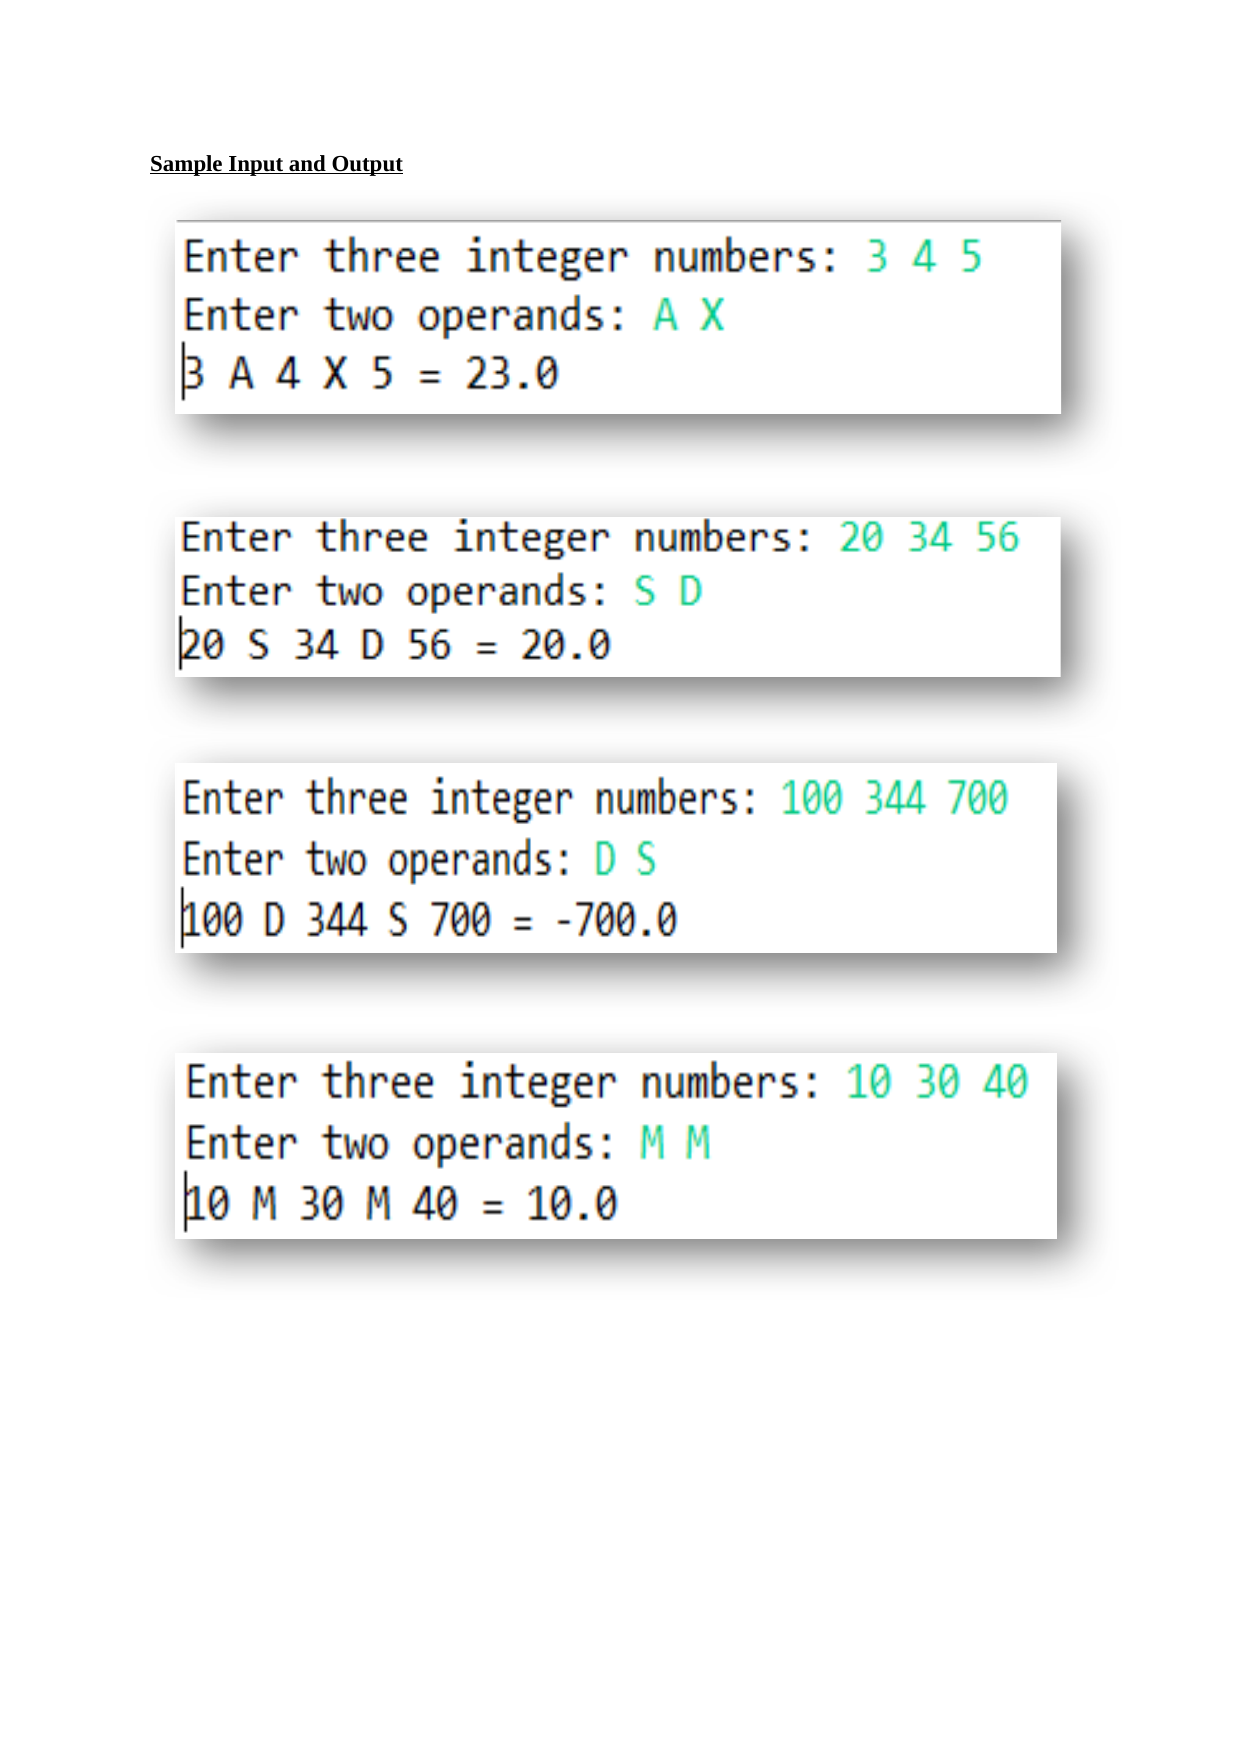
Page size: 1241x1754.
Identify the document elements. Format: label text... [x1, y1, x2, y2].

picture [175, 1053, 1057, 1239]
picture [175, 220, 1062, 414]
picture [175, 517, 1061, 677]
picture [175, 763, 1057, 953]
text Sample Input and Output [150, 150, 1090, 176]
